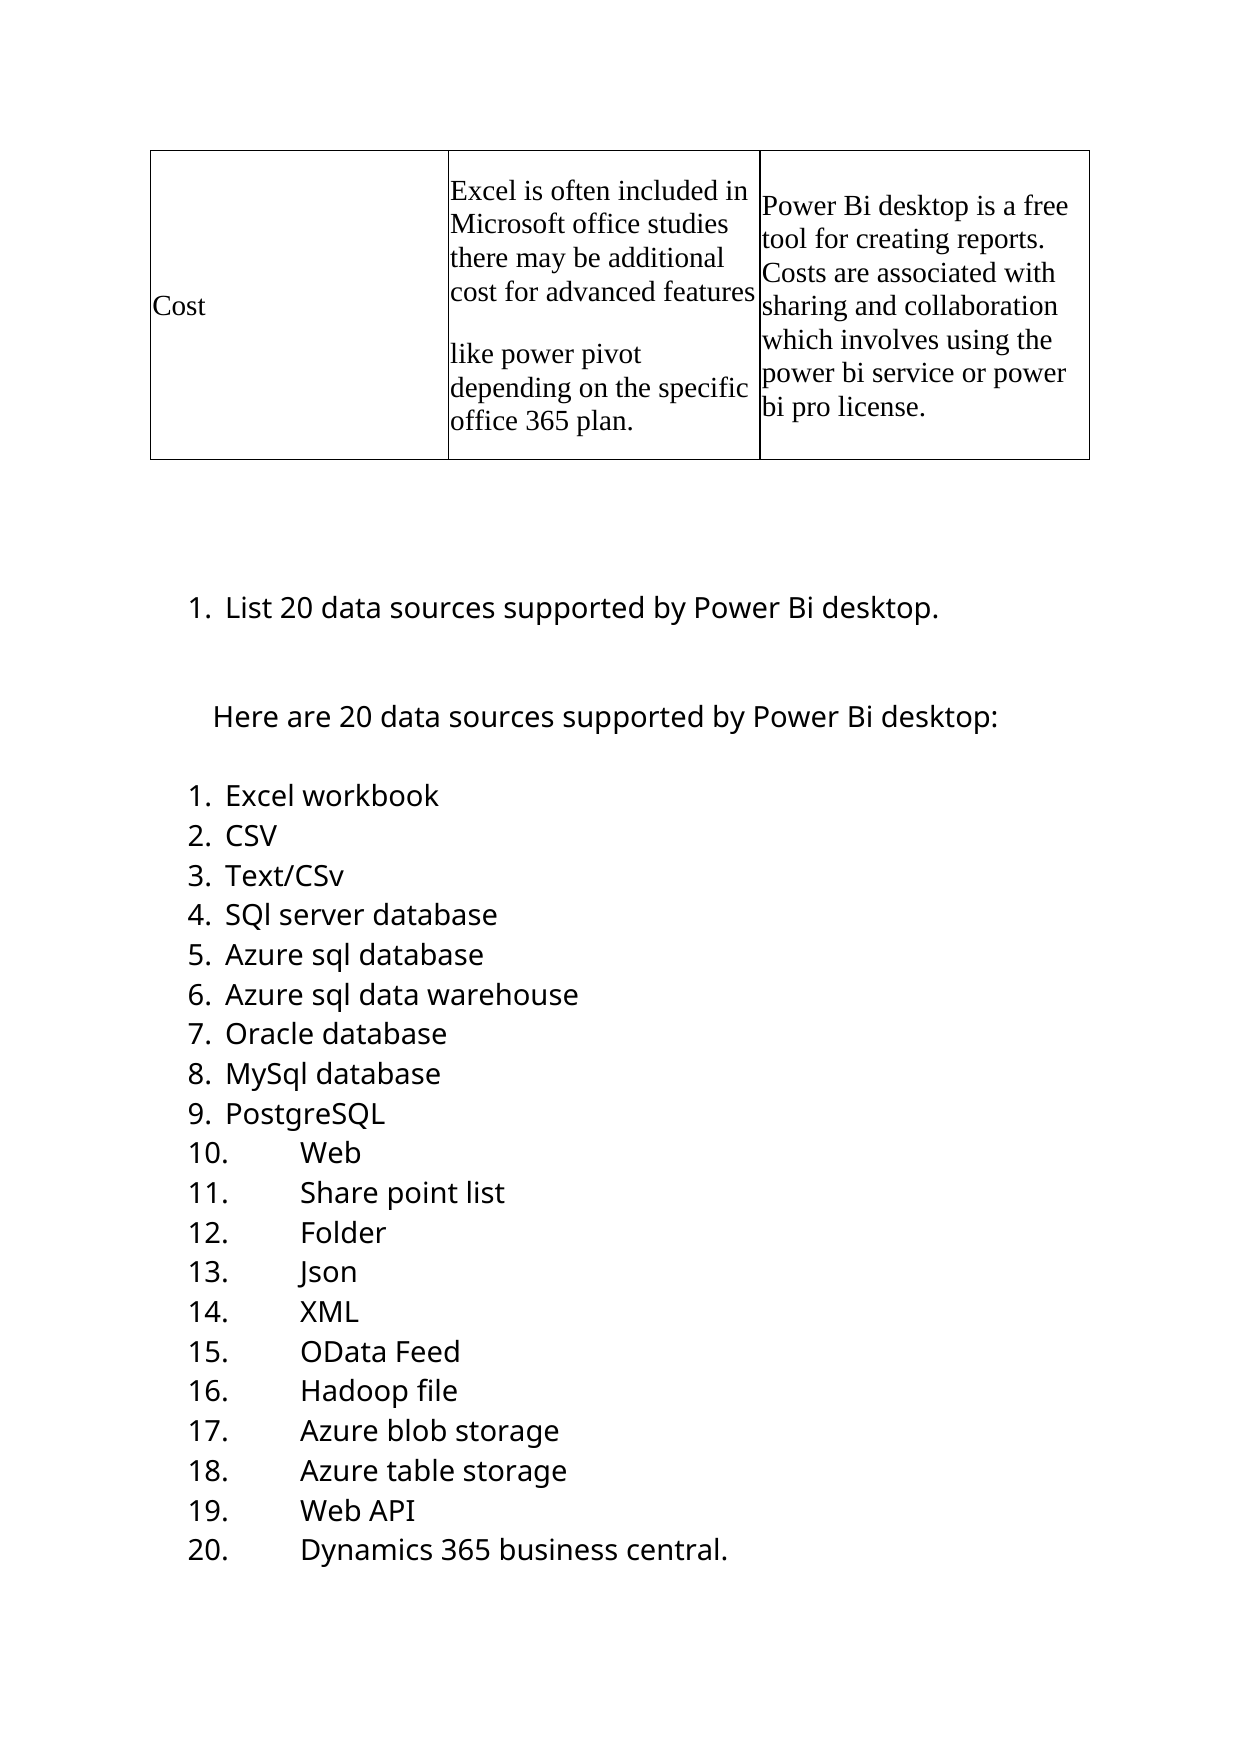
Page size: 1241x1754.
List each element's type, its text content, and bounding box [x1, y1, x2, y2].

table_cell Power Bi desktop is a free tool for creating reports. Costs are associated with sharing and collaboration which involves using the power bi service or power bi pro license. [761, 151, 1089, 459]
list Azure blob storage [187, 1410, 1090, 1450]
list Web [187, 1133, 1090, 1172]
table_cell Excel is often included in Microsoft office studies there may be additional cost for advanced features like power pivot depending on the specific office 365 plan. [449, 151, 759, 459]
list Dynamics 365 business central. [187, 1529, 1090, 1569]
list Excel workbook [187, 775, 1090, 815]
list Oracle database [187, 1013, 1090, 1053]
list Azure sql data warehouse [187, 974, 1090, 1013]
list Share point list [187, 1172, 1090, 1212]
list List 20 data sources supported by Power Bi desktop. [187, 587, 1090, 627]
list CSV [187, 815, 1090, 855]
list OData Feed [187, 1331, 1090, 1371]
list Web API [187, 1490, 1090, 1529]
text Here are 20 data sources supported by Power Bi desktop: [212, 696, 1090, 736]
list MySql database [187, 1053, 1090, 1093]
table_cell Cost [151, 151, 448, 459]
list Azure sql database [187, 934, 1090, 974]
list SQl server database [187, 894, 1090, 934]
list Folder [187, 1212, 1090, 1252]
list Json [187, 1252, 1090, 1291]
list Azure table storage [187, 1450, 1090, 1490]
list PostgreSQL [187, 1093, 1090, 1133]
list Hadoop file [187, 1371, 1090, 1410]
list XML [187, 1291, 1090, 1331]
list Text/CSv [187, 855, 1090, 894]
